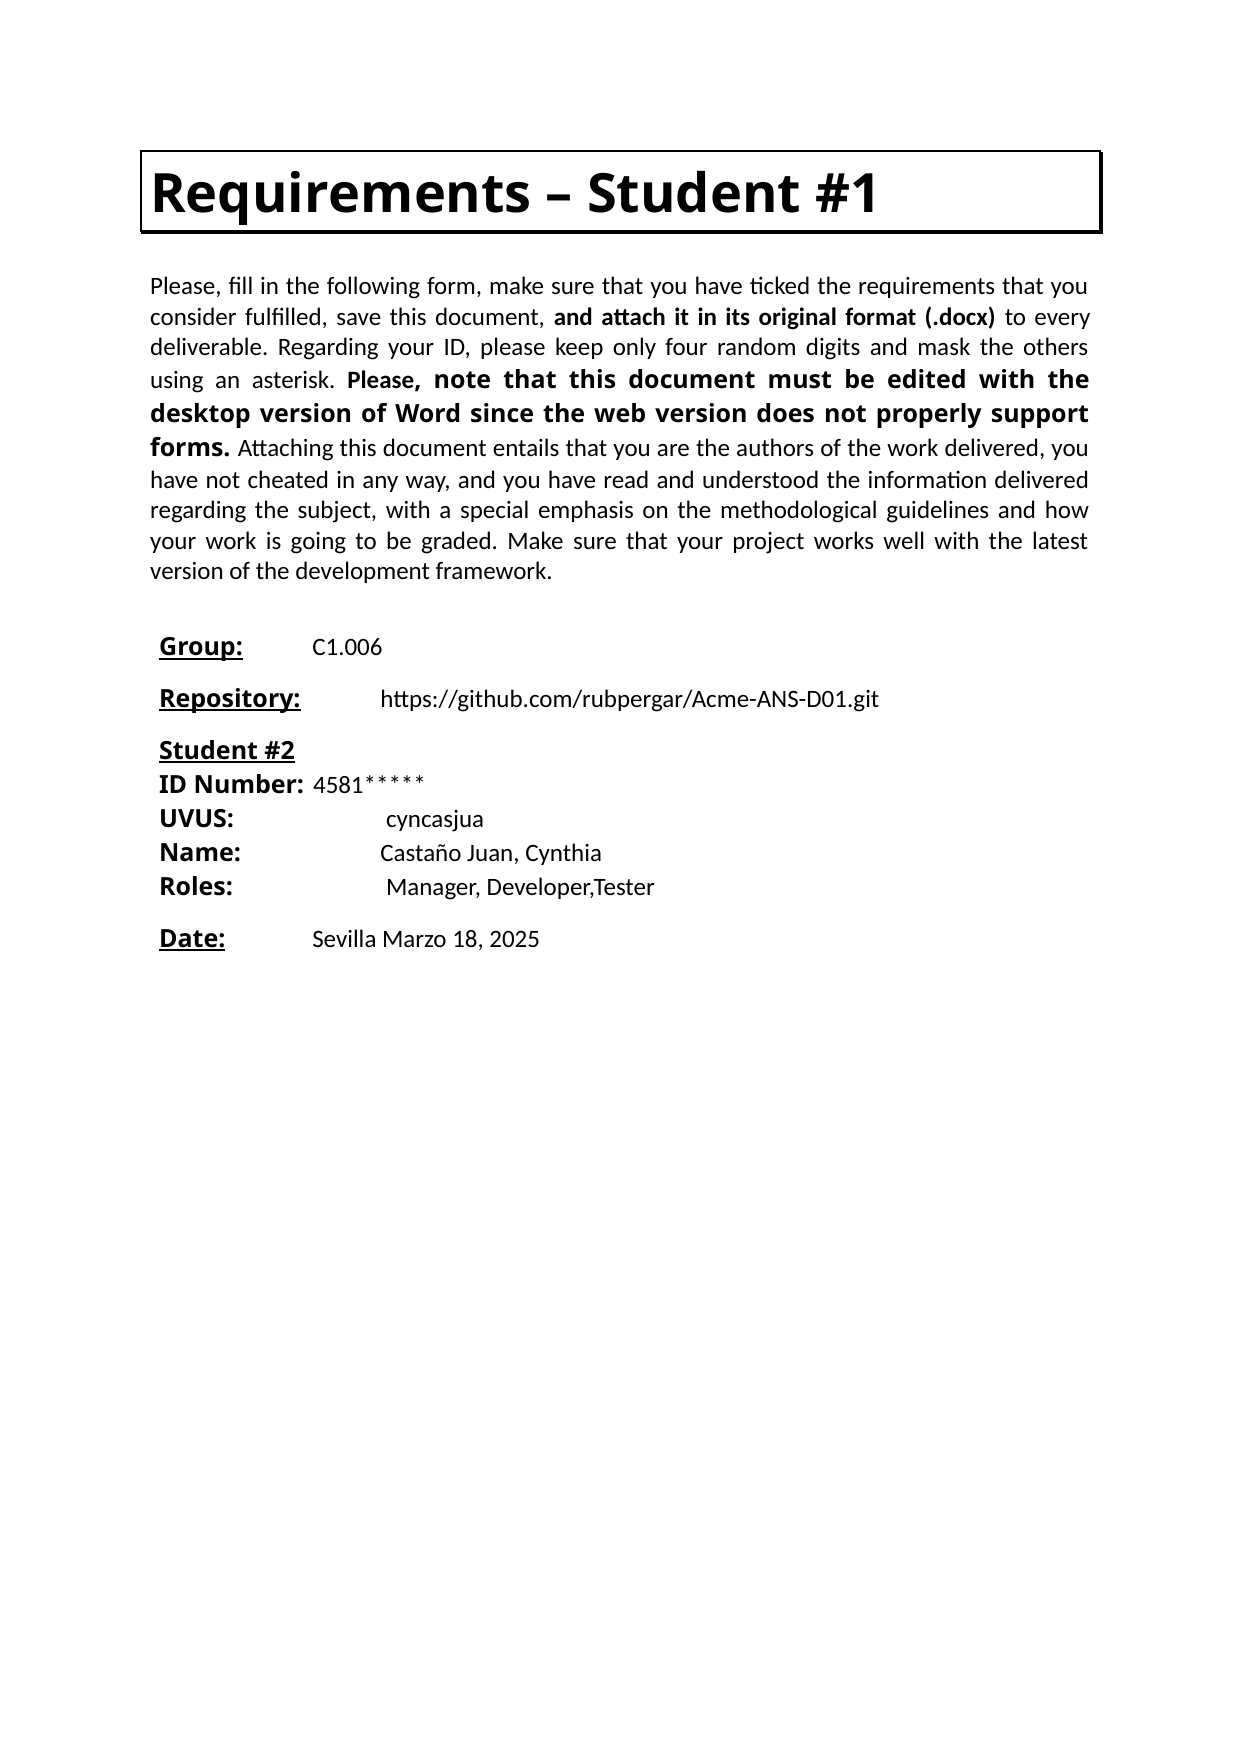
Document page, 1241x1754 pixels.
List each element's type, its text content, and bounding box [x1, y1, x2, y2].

subtitle Requirements – Student #1 [142, 152, 1099, 230]
text Please, fill in the following form, make sure that you have ticked the requirements that you consider fulfilled, save this document, and attach it in its original format (.docx) to every deliverable. Regarding your ID, please keep only four random digits and mask the others using an asterisk. Please, note that this document must be edited with the desktop version of Word since the web version does not properly support forms. Attaching this document entails that you are the authors of the work delivered, you have not cheated in any way, and you have read and understood the information delivered regarding the subject, with a special emphasis on the methodological guidelines and how your work is going to be graded. Make sure that your project works well with the latest version of the development framework. [150, 270, 1090, 586]
table_cell Date: [150, 912, 1090, 963]
table_cell Student #2 ID Number: UVUS: Name: Roles: [150, 724, 1090, 912]
table_cell Repository: [150, 672, 1090, 724]
table_header Group: [150, 620, 1090, 672]
